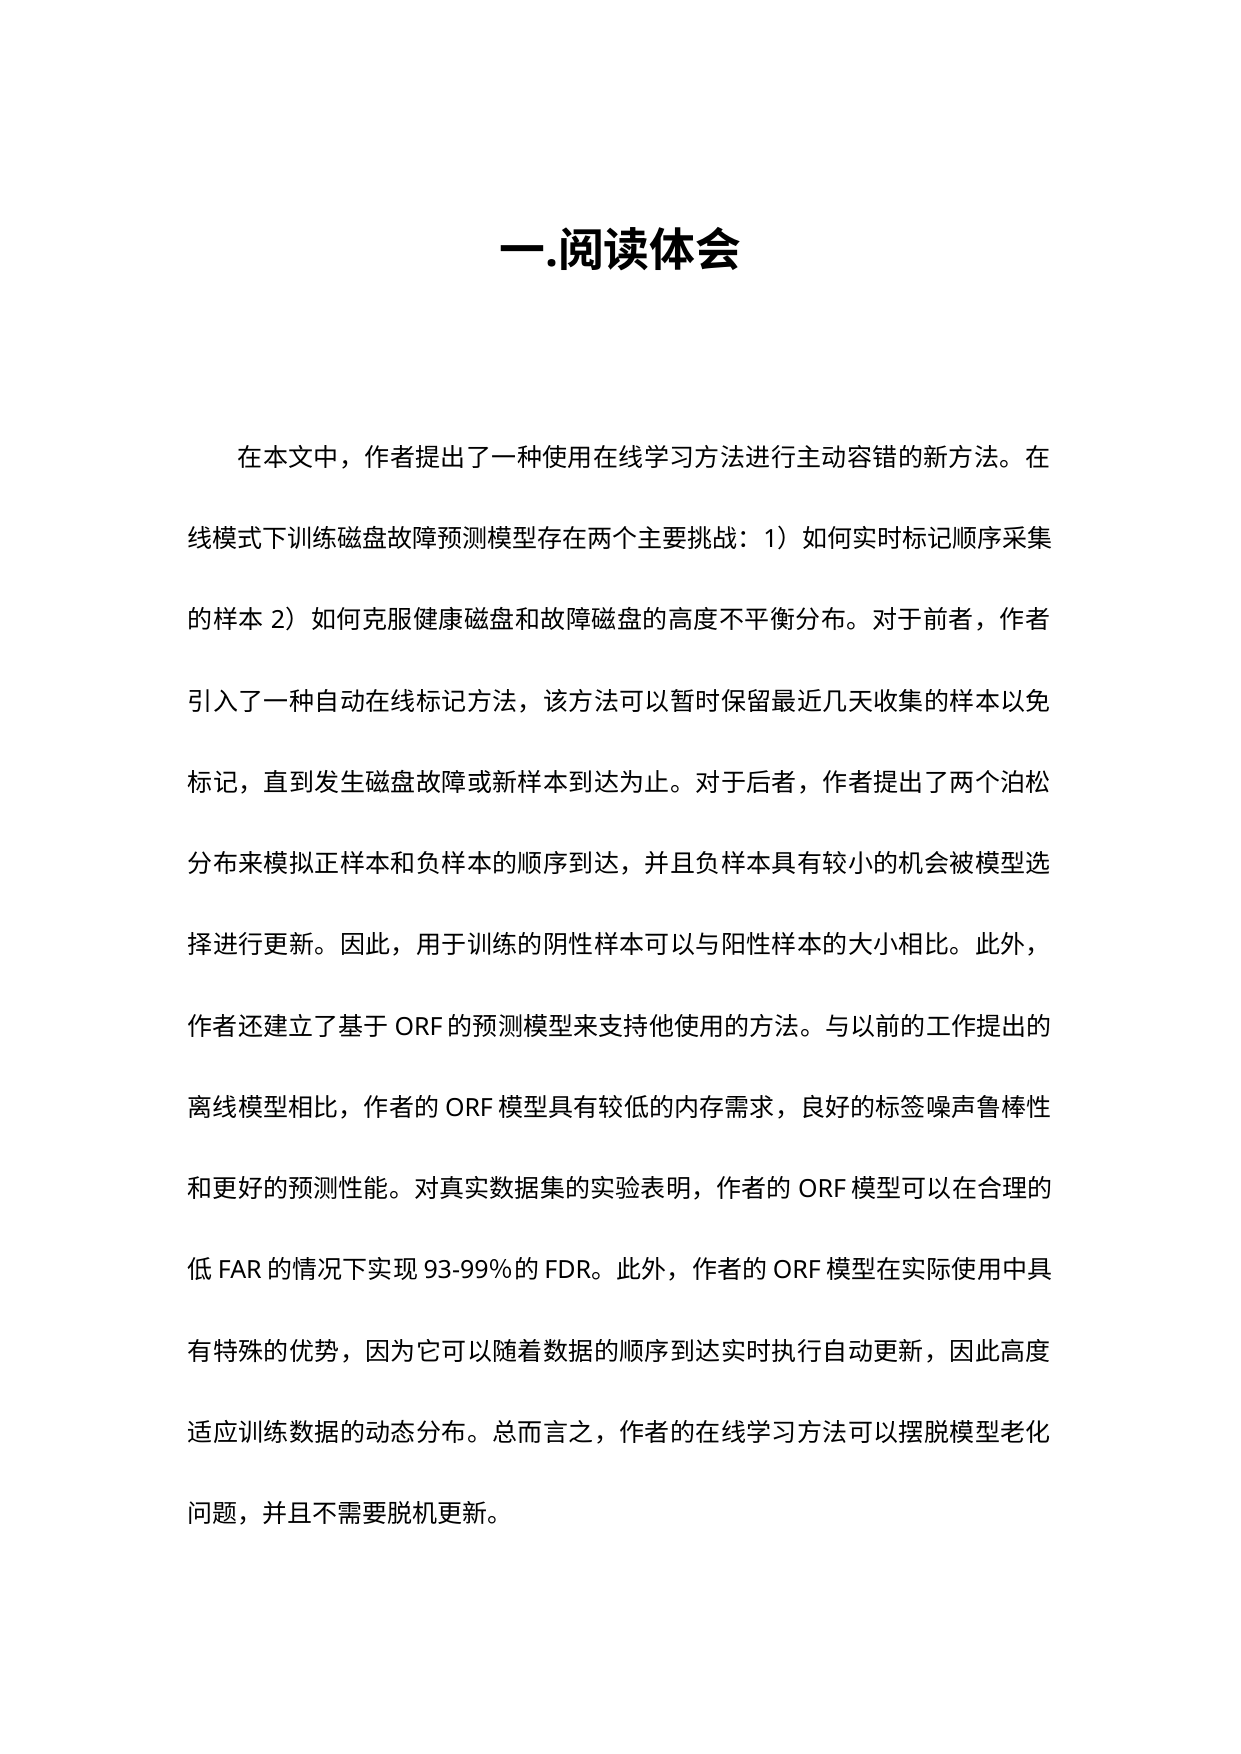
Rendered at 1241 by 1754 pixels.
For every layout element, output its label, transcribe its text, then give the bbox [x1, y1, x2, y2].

text 在本文中，作者提出了一种使用在线学习方法进行主动容错的新方法。在线模式下训练磁盘故障预测模型存在两个主要挑战：1）如何实时标记顺序采集的样本 2）如何克服健康磁盘和故障磁盘的高度不平衡分布。对于前者，作者引入了一种自动在线标记方法，该方法可以暂时保留最近几天收集的样本以免标记，直到发生磁盘故障或新样本到达为止。对于后者，作者提出了两个泊松分布来模拟正样本和负样本的顺序到达，并且负样本具有较小的机会被模型选择进行更新。因此，用于训练的阴性样本可以与阳性样本的大小相比。此外，作者还建立了基于ORF的预测模型来支持他使用的方法。与以前的工作提出的离线模型相比，作者的ORF模型具有较低的内存需求，良好的标签噪声鲁棒性和更好的预测性能。对真实数据集的实验表明，作者的ORF模型可以在合理的低FAR的情况下实现93-99％的FDR。此外，作者的ORF模型在实际使用中具有特殊的优势，因为它可以随着数据的顺序到达实时执行自动更新，因此高度适应训练数据的动态分布。总而言之，作者的在线学习方法可以摆脱模型老化问题，并且不需要脱机更新。 [187, 423, 1053, 1544]
subtitle 一.阅读体会 [187, 197, 1053, 295]
